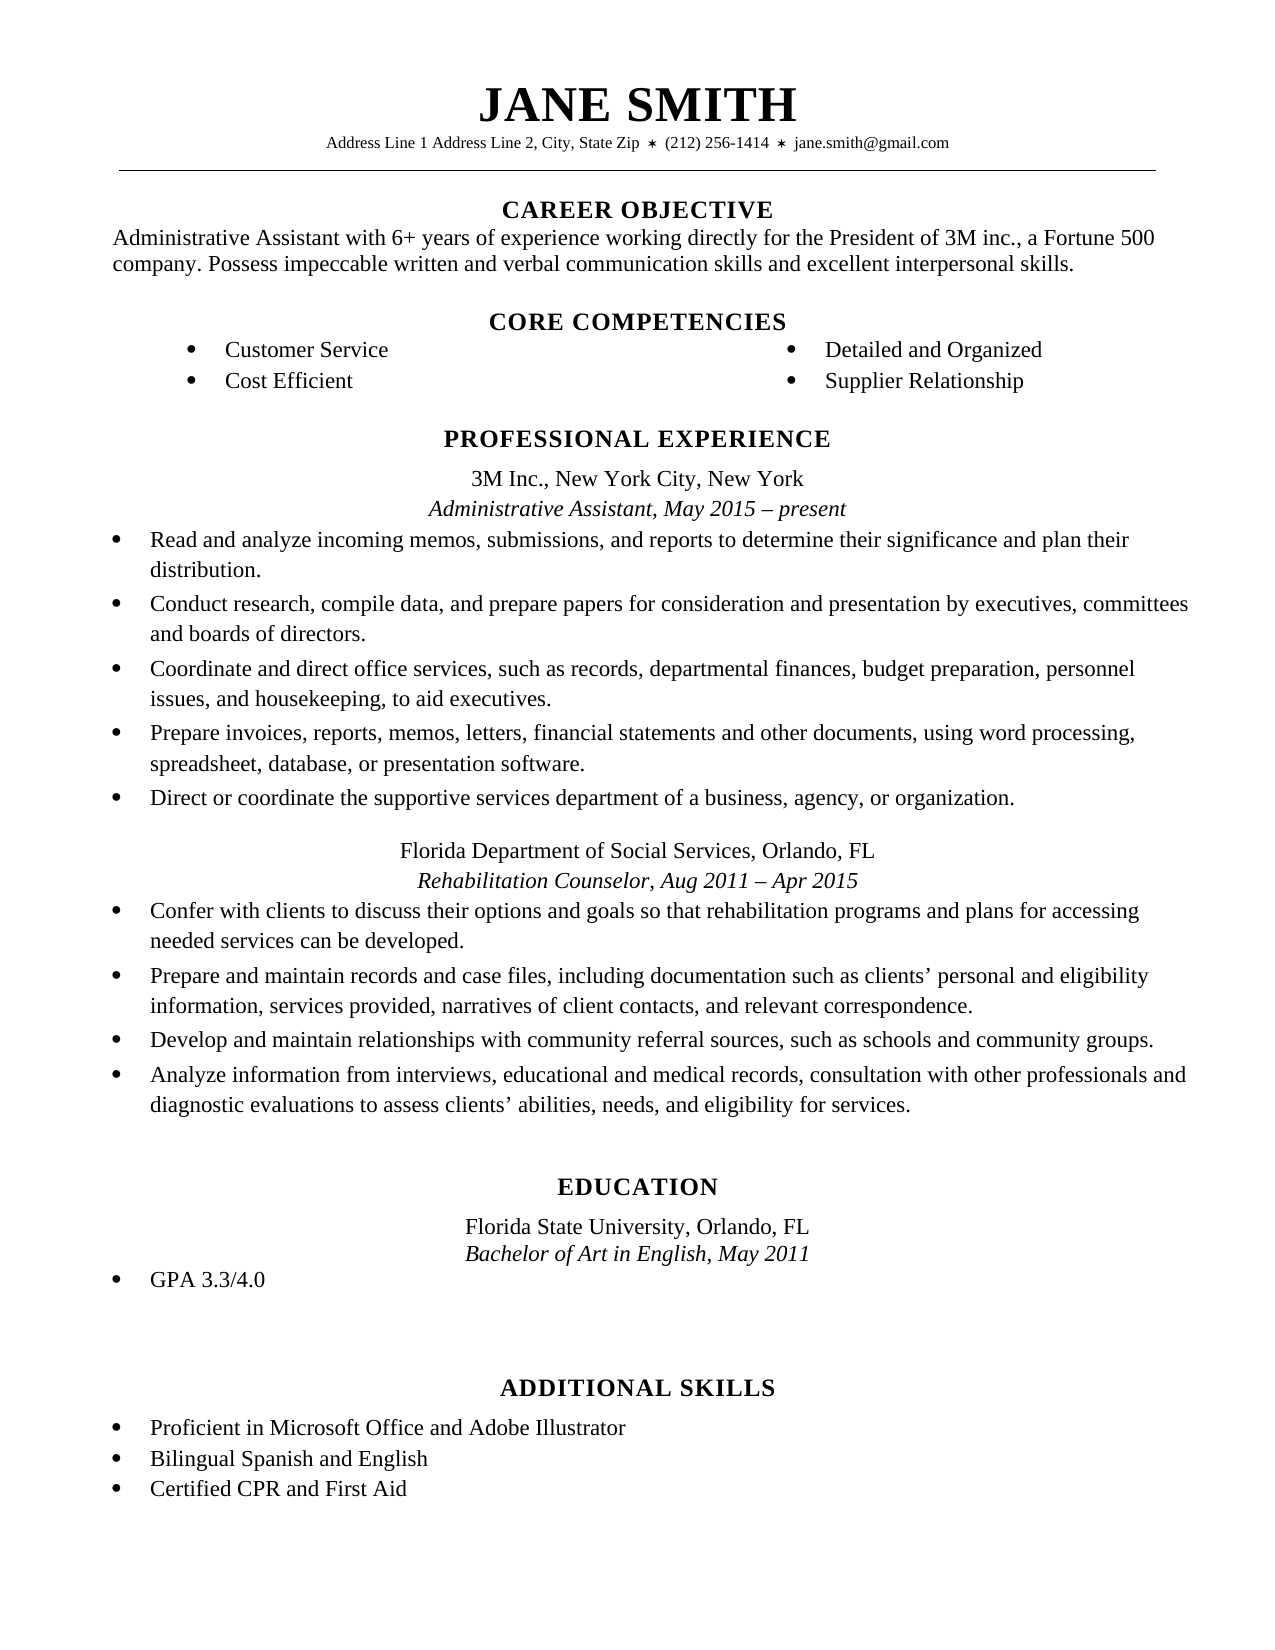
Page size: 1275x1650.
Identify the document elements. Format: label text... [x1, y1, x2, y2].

list Certified CPR and First Aid [112, 1475, 1200, 1502]
subtitle Florida State University, Orlando, FL [75, 1213, 1200, 1240]
list Confer with clients to discuss their options and goals so that rehabilitation programs and plans for accessing needed services can be developed. [112, 897, 1200, 954]
subtitle Administrative Assistant, May 2015 – present [75, 496, 1200, 522]
list Proficient in Microsoft Office and Adobe Illustrator [112, 1414, 1200, 1441]
list Read and analyze incoming memos, submissions, and reports to determine their significance and plan their distribution. [112, 526, 1200, 582]
list Prepare invoices, reports, memos, letters, financial statements and other documents, using word processing, spreadsheet, database, or presentation software. [112, 719, 1200, 776]
subtitle Professional Experience [75, 424, 1200, 453]
subtitle Jane Smith [75, 75, 1200, 132]
subtitle Address Line 1 Address Line 2, City, State Zip (212) 256-1414 jane.smith@gmail.com [75, 132, 1200, 152]
subtitle Bachelor of Art in English, May 2011 [75, 1240, 1200, 1266]
list Customer Service [187, 336, 600, 362]
list Supplier Relationship [787, 367, 1200, 393]
list Conduct research, compile data, and prepare papers for consideration and presentation by executives, committees and boards of directors. [112, 590, 1200, 647]
list Develop and maintain relationships with community referral sources, such as schools and community groups. [112, 1027, 1200, 1053]
subtitle 3M Inc., New York City, New York [75, 465, 1200, 492]
text Administrative Assistant with 6+ years of experience working directly for the President of 3M inc., a Fortune 500 company. Possess impeccable written and verbal communication skills and excellent interpersonal skills. [112, 224, 1200, 276]
subtitle Education [75, 1172, 1200, 1201]
subtitle Additional Skills [75, 1373, 1200, 1402]
list Bilingual Spanish and English [112, 1445, 1200, 1471]
subtitle Core Competencies [75, 307, 1200, 336]
list Coordinate and direct office services, such as records, departmental finances, budget preparation, personnel issues, and housekeeping, to aid executives. [112, 655, 1200, 711]
subtitle Rehabilitation Counselor, Aug 2011 – Apr 2015 [75, 867, 1200, 893]
list Analyze information from interviews, educational and medical records, consultation with other professionals and diagnostic evaluations to assess clients’ abilities, needs, and eligibility for services. [112, 1061, 1200, 1117]
subtitle Career Objective [75, 195, 1200, 224]
list Cost Efficient [187, 367, 600, 393]
list Detailed and Organized [787, 336, 1200, 362]
list Prepare and maintain records and case files, including documentation such as clients’ personal and eligibility information, services provided, narratives of client contacts, and relevant correspondence. [112, 962, 1200, 1018]
list Direct or coordinate the supportive services department of a business, agency, or organization. [112, 784, 1200, 810]
list GPA 3.3/4.0 [112, 1266, 1200, 1292]
subtitle Florida Department of Social Services, Orlando, FL [75, 837, 1200, 863]
